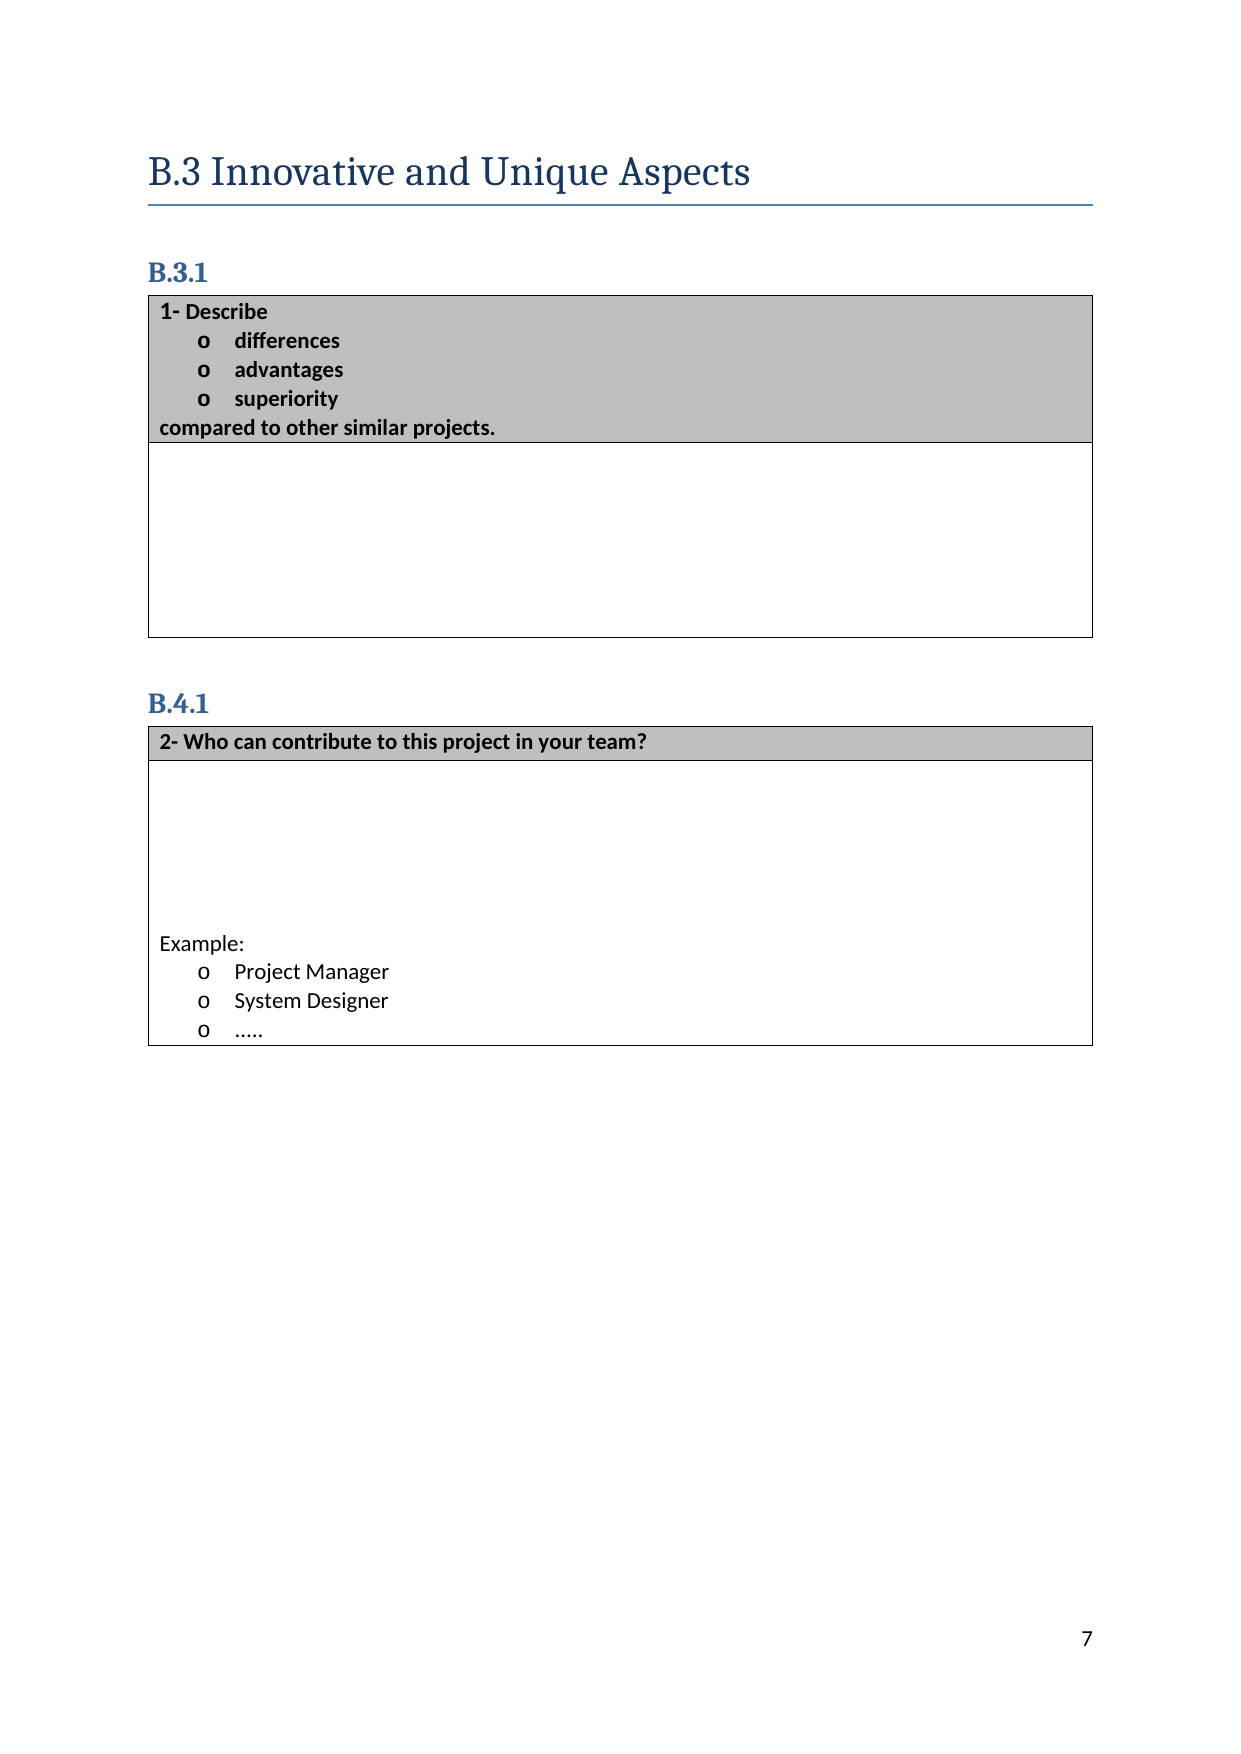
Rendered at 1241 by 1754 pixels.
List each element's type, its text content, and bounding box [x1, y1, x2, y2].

table_cell [149, 443, 1092, 637]
table_cell Example: Project Manager System Designer ..... [149, 761, 1092, 1045]
title B.3 Innovative and Unique Aspects [148, 148, 1093, 204]
table_header 1- Describe differences advantages superiority compared to other similar projects. [149, 296, 1092, 442]
table_header 2- Who can contribute to this project in your team? [149, 727, 1092, 760]
subtitle B.3.1 [148, 256, 1093, 289]
subtitle B.4.1 [148, 688, 1093, 721]
